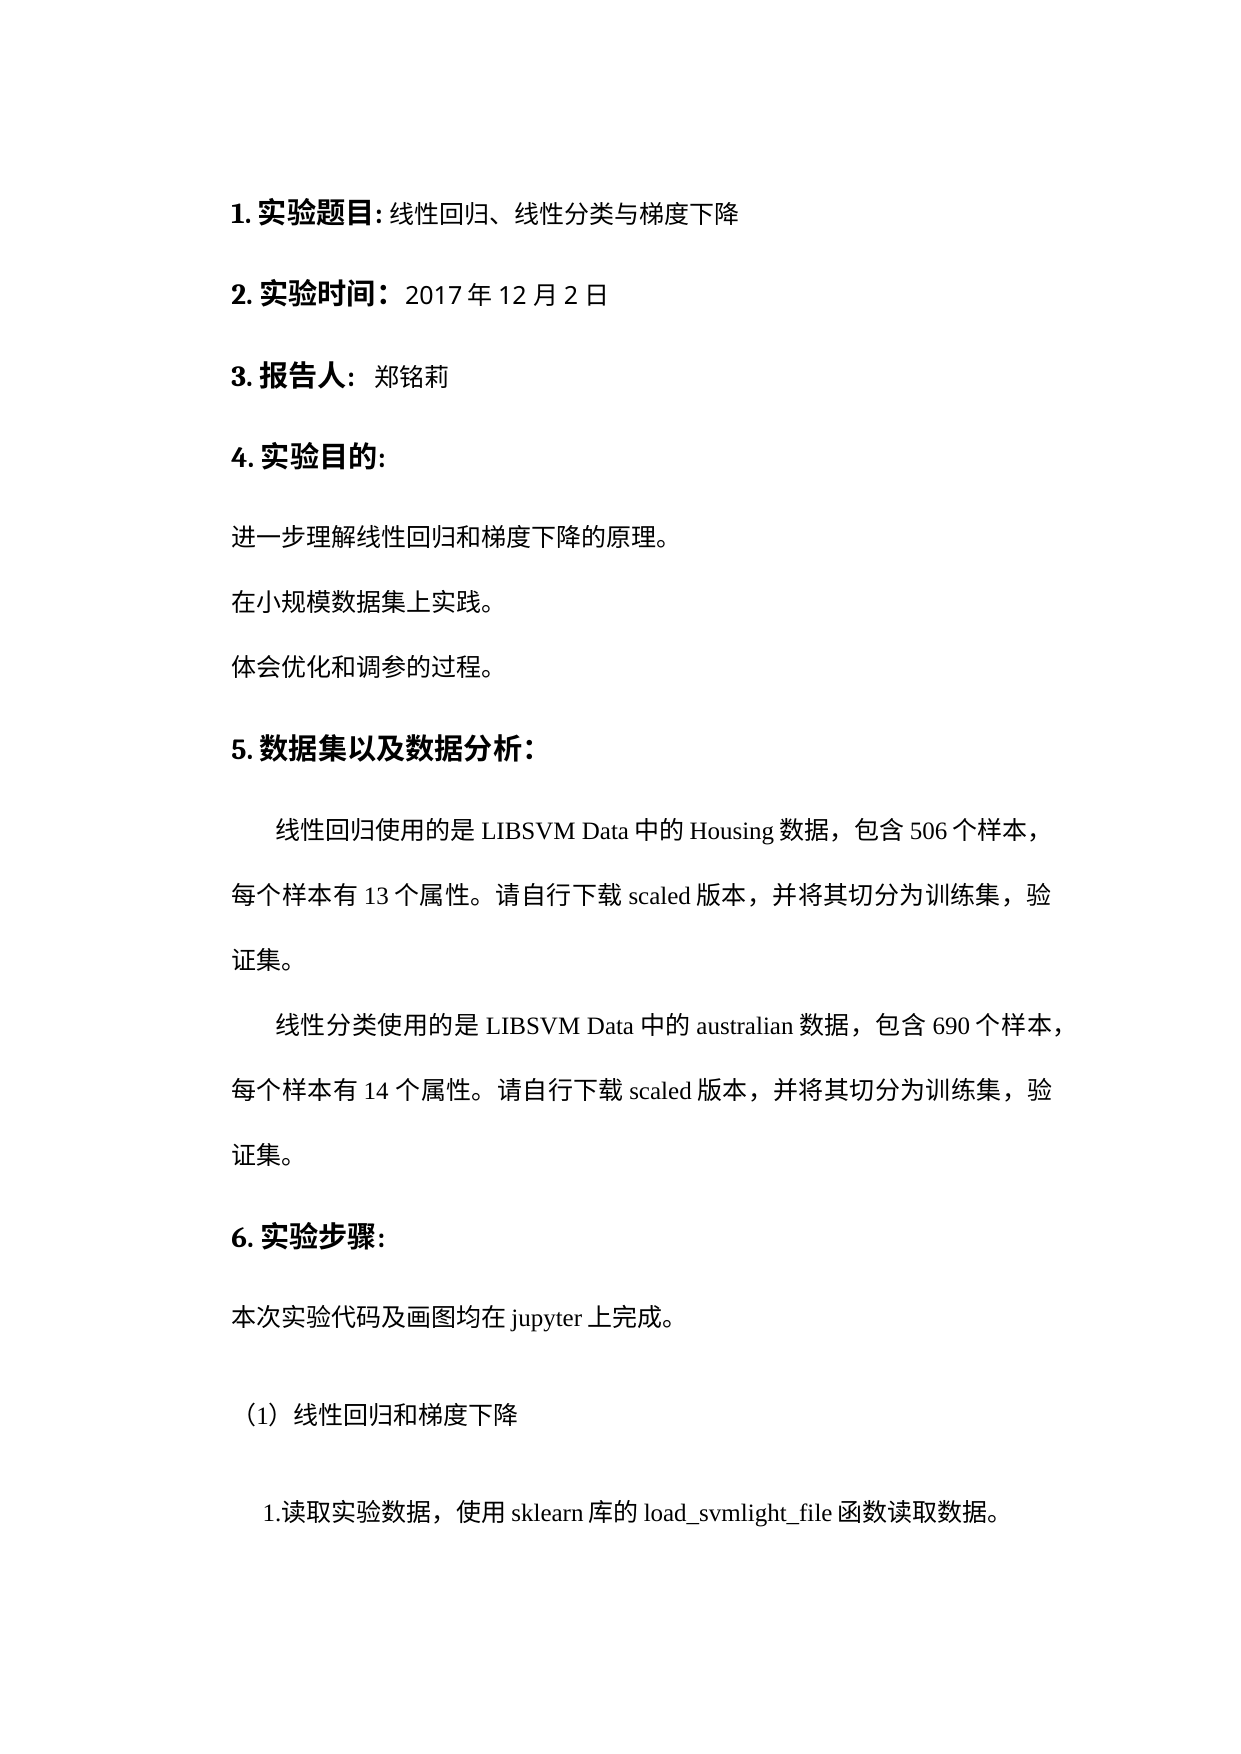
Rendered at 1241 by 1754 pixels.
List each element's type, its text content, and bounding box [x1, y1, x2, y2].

text 1.读取实验数据，使用sklearn库的load_svmlight_file函数读取数据。 [187, 1478, 1053, 1543]
text 线性回归使用的是LIBSVM Data中的Housing数据，包含506个样本，每个样本有13个属性。请自行下载scaled版本，并将其切分为训练集，验证集。 [231, 796, 1053, 991]
subtitle 3. 报告人: 郑铭莉 [187, 341, 1053, 406]
text 进一步理解线性回归和梯度下降的原理。 [187, 503, 1053, 568]
text 体会优化和调参的过程。 [187, 633, 1053, 698]
subtitle 1. 实验题目: 线性回归、线性分类与梯度下降 [187, 178, 1053, 243]
text （1）线性回归和梯度下降 [187, 1381, 1053, 1446]
subtitle 5. 数据集以及数据分析： [187, 714, 1053, 779]
text 线性分类使用的是LIBSVM Data中的australian数据，包含690个样本，每个样本有14 个属性。请自行下载scaled版本，并将其切分为训练集，验证集。 [231, 991, 1053, 1186]
text 本次实验代码及画图均在jupyter上完成。 [187, 1283, 1053, 1348]
subtitle 6. 实验步骤: [187, 1202, 1053, 1267]
subtitle 2. 实验时间：2017年 12 月 2 日 [187, 259, 1053, 324]
subtitle 4. 实验目的: [187, 422, 1053, 487]
text 在小规模数据集上实践。 [187, 568, 1053, 633]
